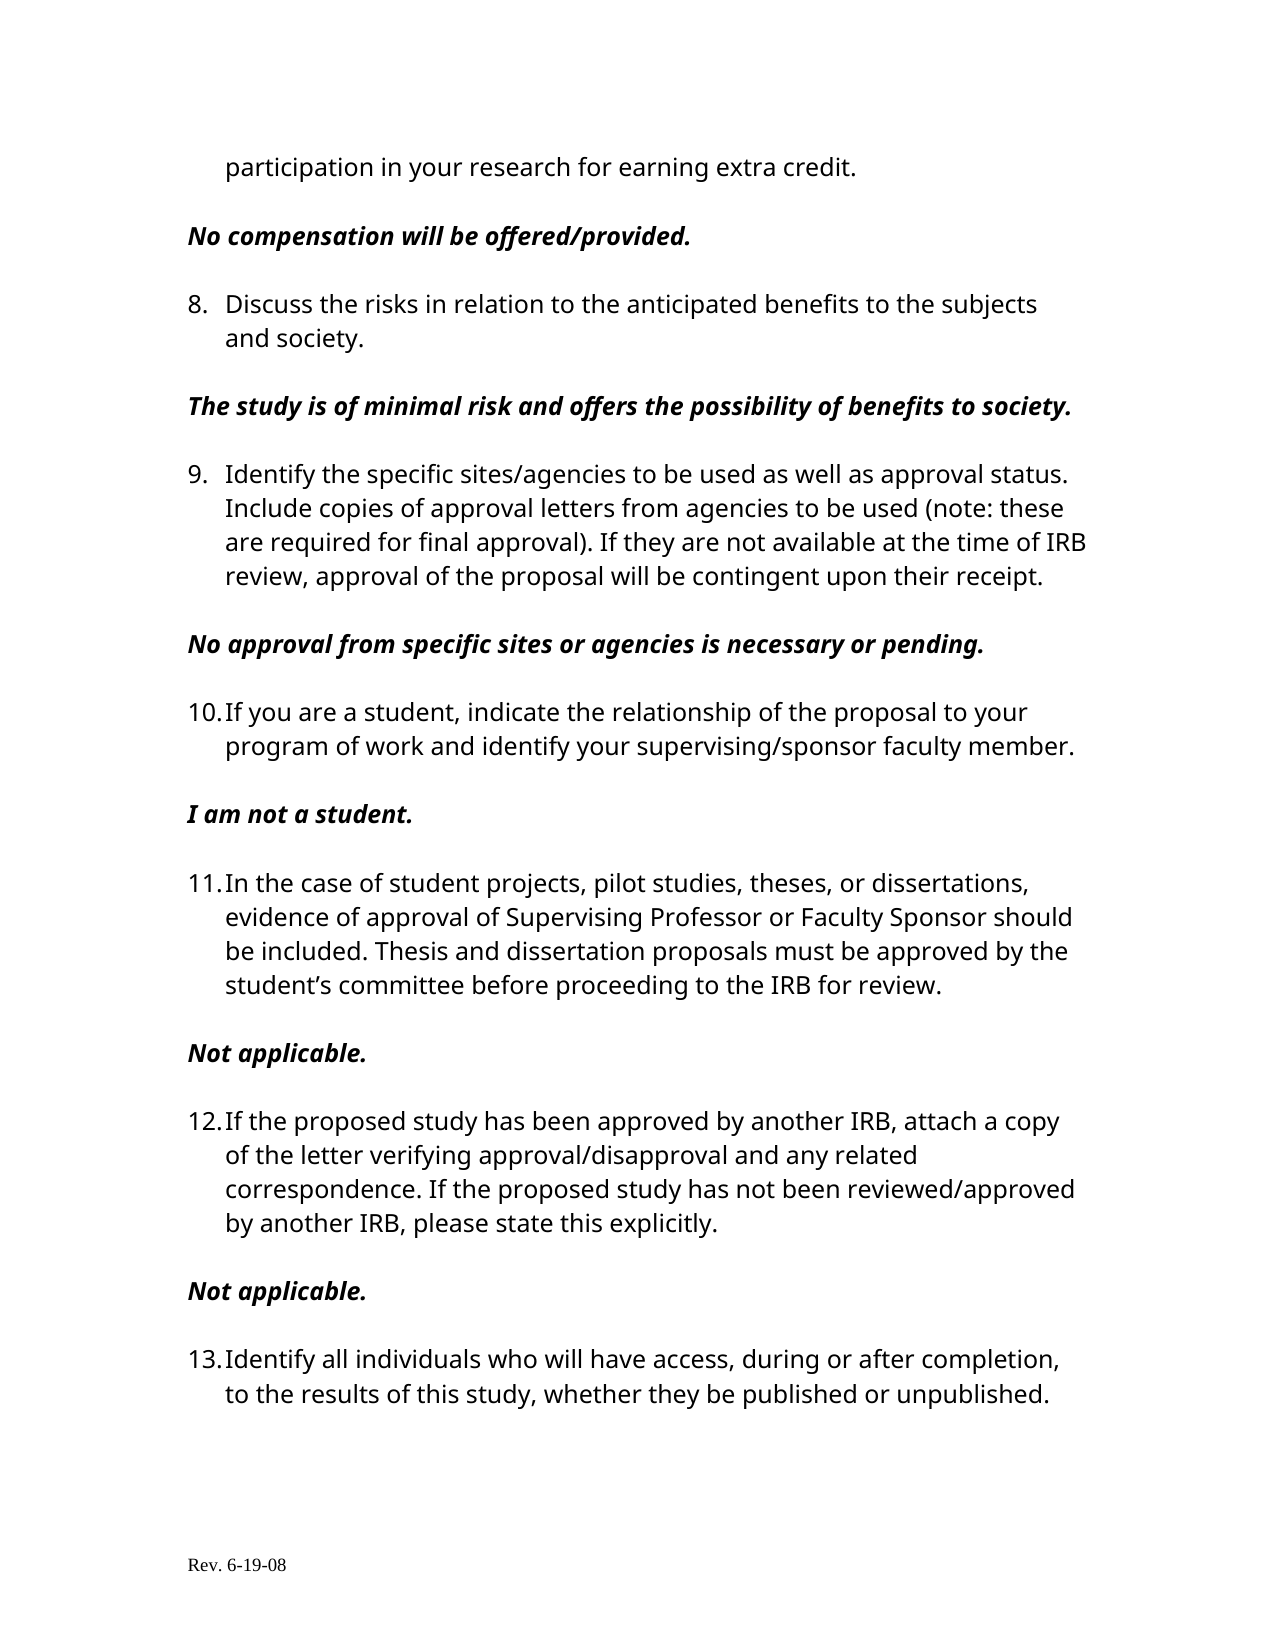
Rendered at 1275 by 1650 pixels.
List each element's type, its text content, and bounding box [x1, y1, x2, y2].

list Identify all individuals who will have access, during or after completion, to the results of this study, whether they be published or unpublished. [187, 1342, 1087, 1410]
list If you are a student, indicate the relationship of the proposal to your program of work and identify your supervising/sponsor faculty member. [187, 695, 1087, 763]
text Not applicable. [187, 1036, 1087, 1070]
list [187, 150, 1087, 184]
list Discuss the risks in relation to the anticipated benefits to the subjects and society. [187, 286, 1087, 354]
text No compensation will be offered/provided. [187, 218, 1087, 252]
text No approval from specific sites or agencies is necessary or pending. [187, 627, 1087, 661]
list In the case of student projects, pilot studies, theses, or dissertations, evidence of approval of Supervising Professor or Faculty Sponsor should be included. Thesis and dissertation proposals must be approved by the student’s committee before proceeding to the IRB for review. [187, 865, 1087, 1002]
text The study is of minimal risk and offers the possibility of benefits to society. [187, 388, 1087, 422]
text Not applicable. [187, 1274, 1087, 1308]
list If the proposed study has been approved by another IRB, attach a copy of the letter verifying approval/disapproval and any related correspondence. If the proposed study has not been reviewed/approved by another IRB, please state this explicitly. [187, 1104, 1087, 1240]
text I am not a student. [187, 797, 1087, 831]
list Identify the specific sites/agencies to be used as well as approval status. Include copies of approval letters from agencies to be used (note: these are required for final approval). If they are not available at the time of IRB review, approval of the proposal will be contingent upon their receipt. [187, 457, 1087, 593]
